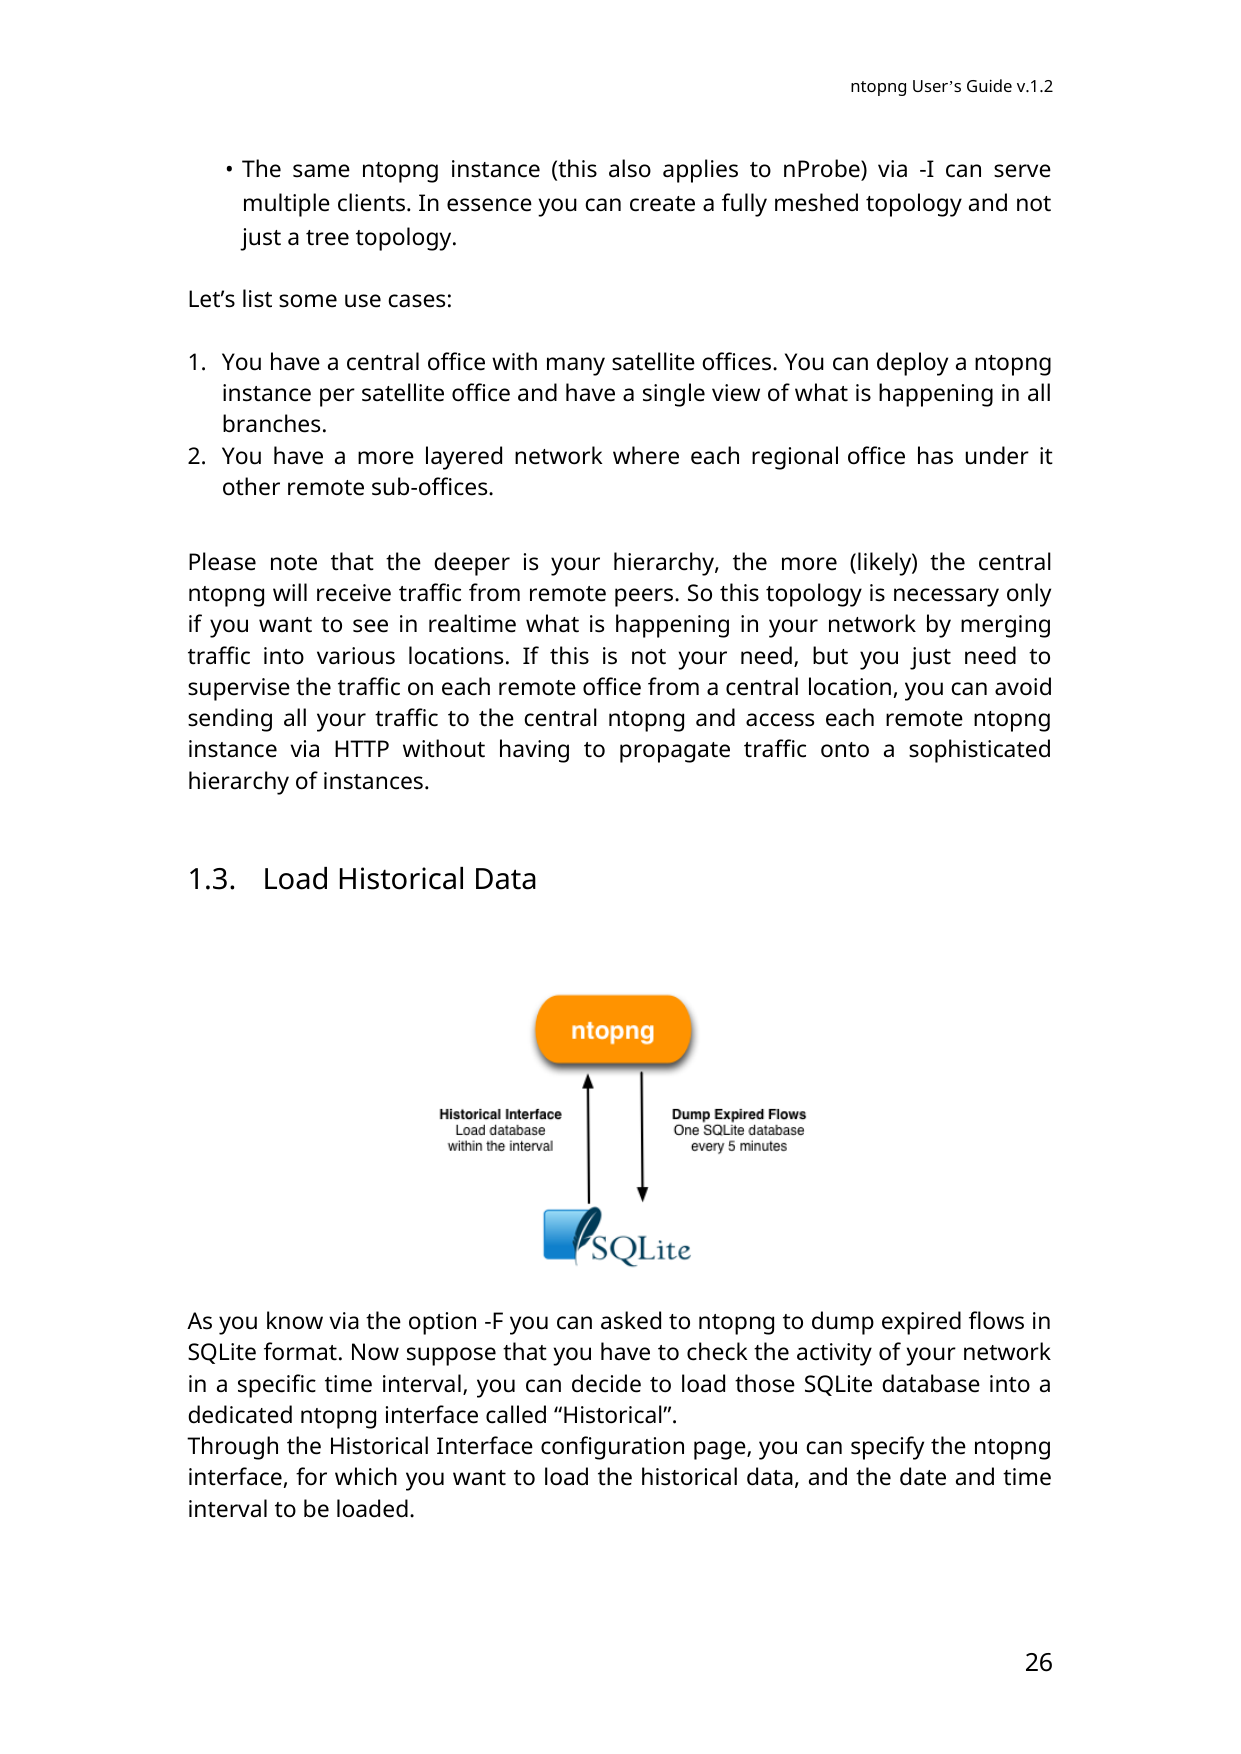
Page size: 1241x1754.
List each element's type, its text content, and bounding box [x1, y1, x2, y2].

list You have a central office with many satellite offices. You can deploy a ntopng instance per satellite office and have a single view of what is happening in all branches. [187, 346, 1053, 440]
text Please note that the deeper is your hierarchy, the more (likely) the central ntopng will receive traffic from remote peers. So this topology is necessary only if you want to see in realtime what is happening in your network by merging traffic into various locations. If this is not your need, but you just need to supervise the traffic on each remote office from a central location, you can avoid sending all your traffic to the central ntopng and access each remote ntopng instance via HTTP without having to propagate traffic onto a sophisticated hierarchy of instances. [187, 552, 1053, 802]
list The same ntopng instance (this also applies to nProbe) via -I can serve multiple clients. In essence you can create a fully meshed topology and not just a tree topology. [225, 150, 1053, 252]
text Let’s list some use cases: [187, 283, 1053, 315]
subtitle Load Historical Data [187, 865, 1053, 904]
picture [416, 986, 822, 1287]
text Through the Historical Interface configuration page, you can specify the ntopng interface, for which you want to load the historical data, and the date and time interval to be loaded. [187, 1436, 1053, 1530]
list You have a more layered network where each regional office has under it other remote sub-offices. [187, 446, 1053, 508]
